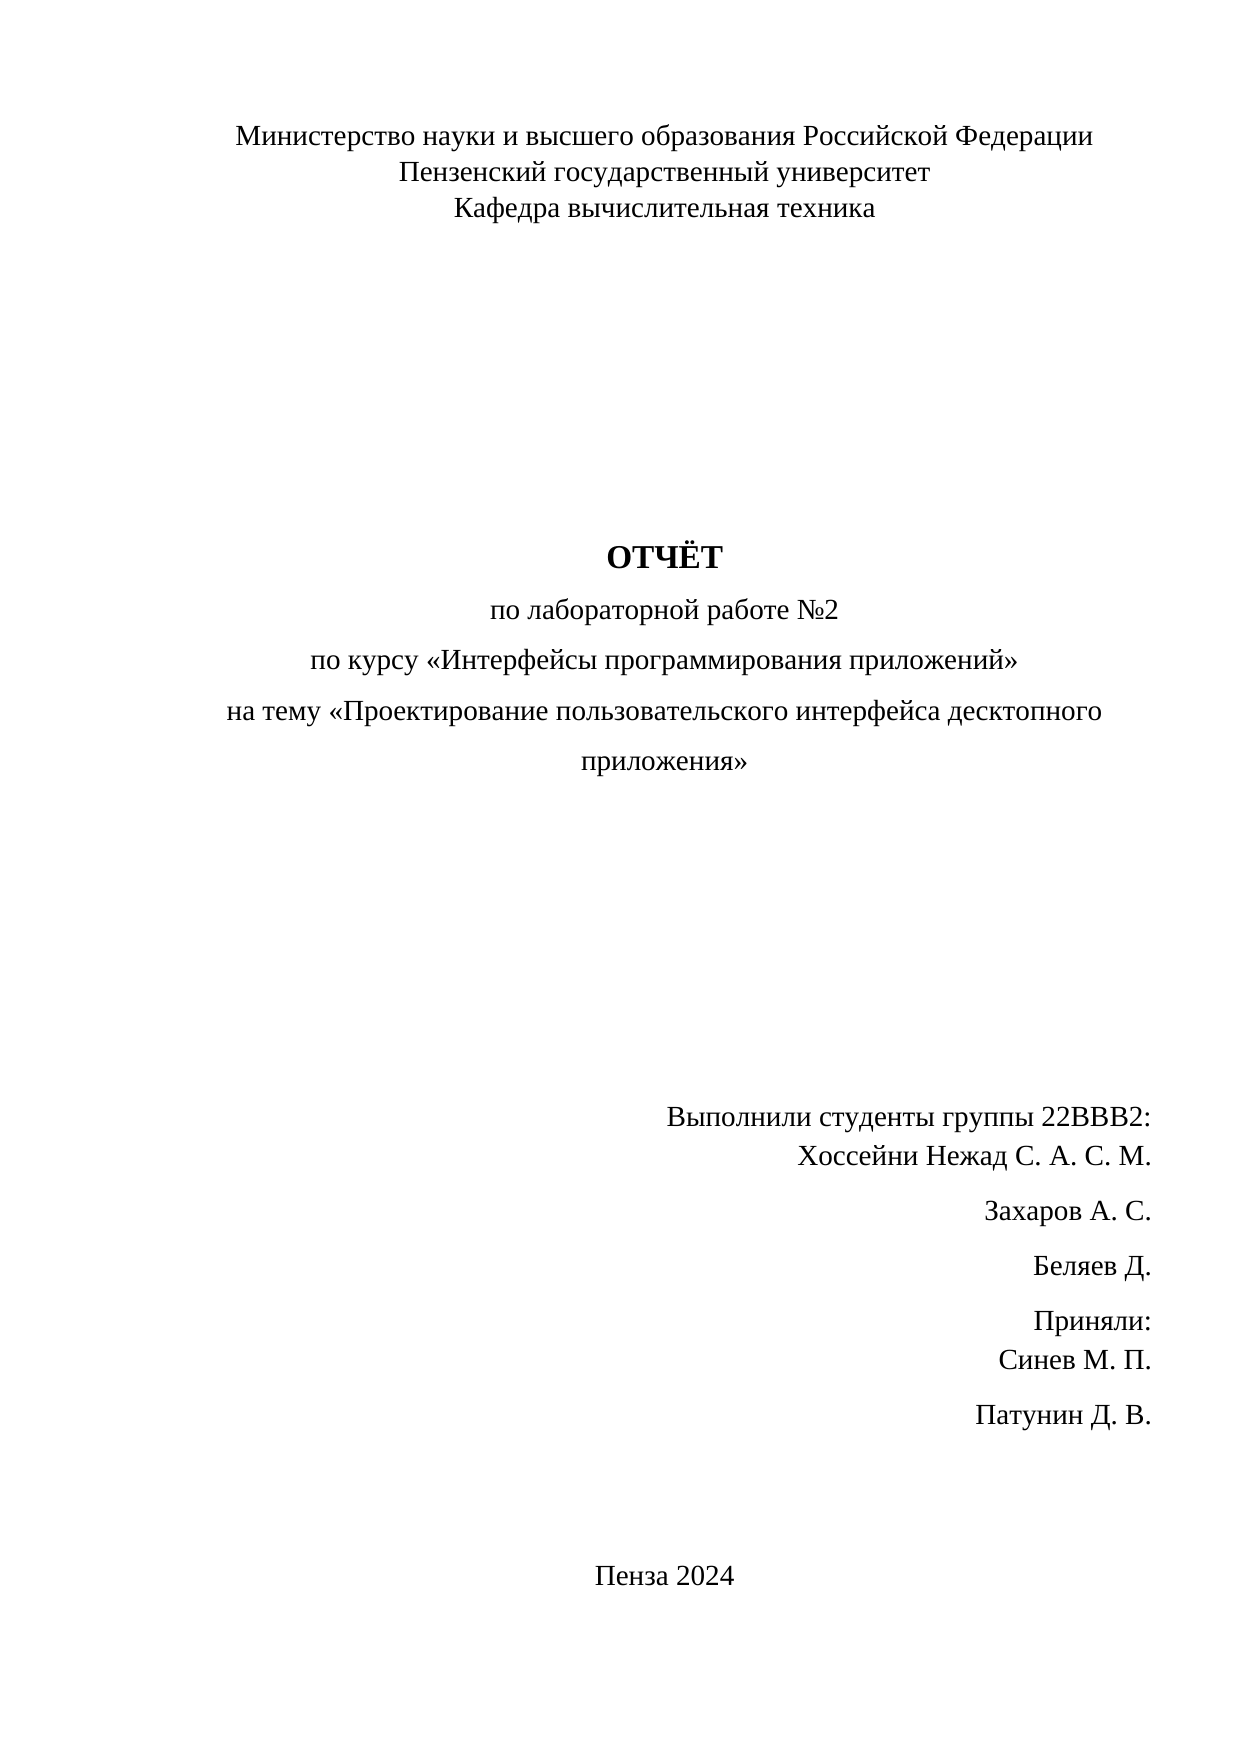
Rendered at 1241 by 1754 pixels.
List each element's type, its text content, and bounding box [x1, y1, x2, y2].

text Патунин Д. В. [177, 1397, 1152, 1431]
text ОТЧËТ по лабораторной работе №2 по курсу «Интерфейсы программирования приложений» на тему «Проектирование пользовательского интерфейса десктопного приложения» [177, 537, 1152, 819]
text Пенза 2024 [177, 1558, 1152, 1591]
text Приняли: Синев М. П. [177, 1303, 1152, 1375]
text Выполнили студенты группы 22ВВВ2: Хоссейни Нежад С. А. С. М. [177, 1099, 1152, 1171]
text Захаров А. С. [177, 1193, 1152, 1226]
text Беляев Д. [177, 1248, 1152, 1282]
text Министерство науки и высшего образования Российской Федерации Пензенский государственный университет Кафедра вычислительная техника [177, 118, 1152, 254]
